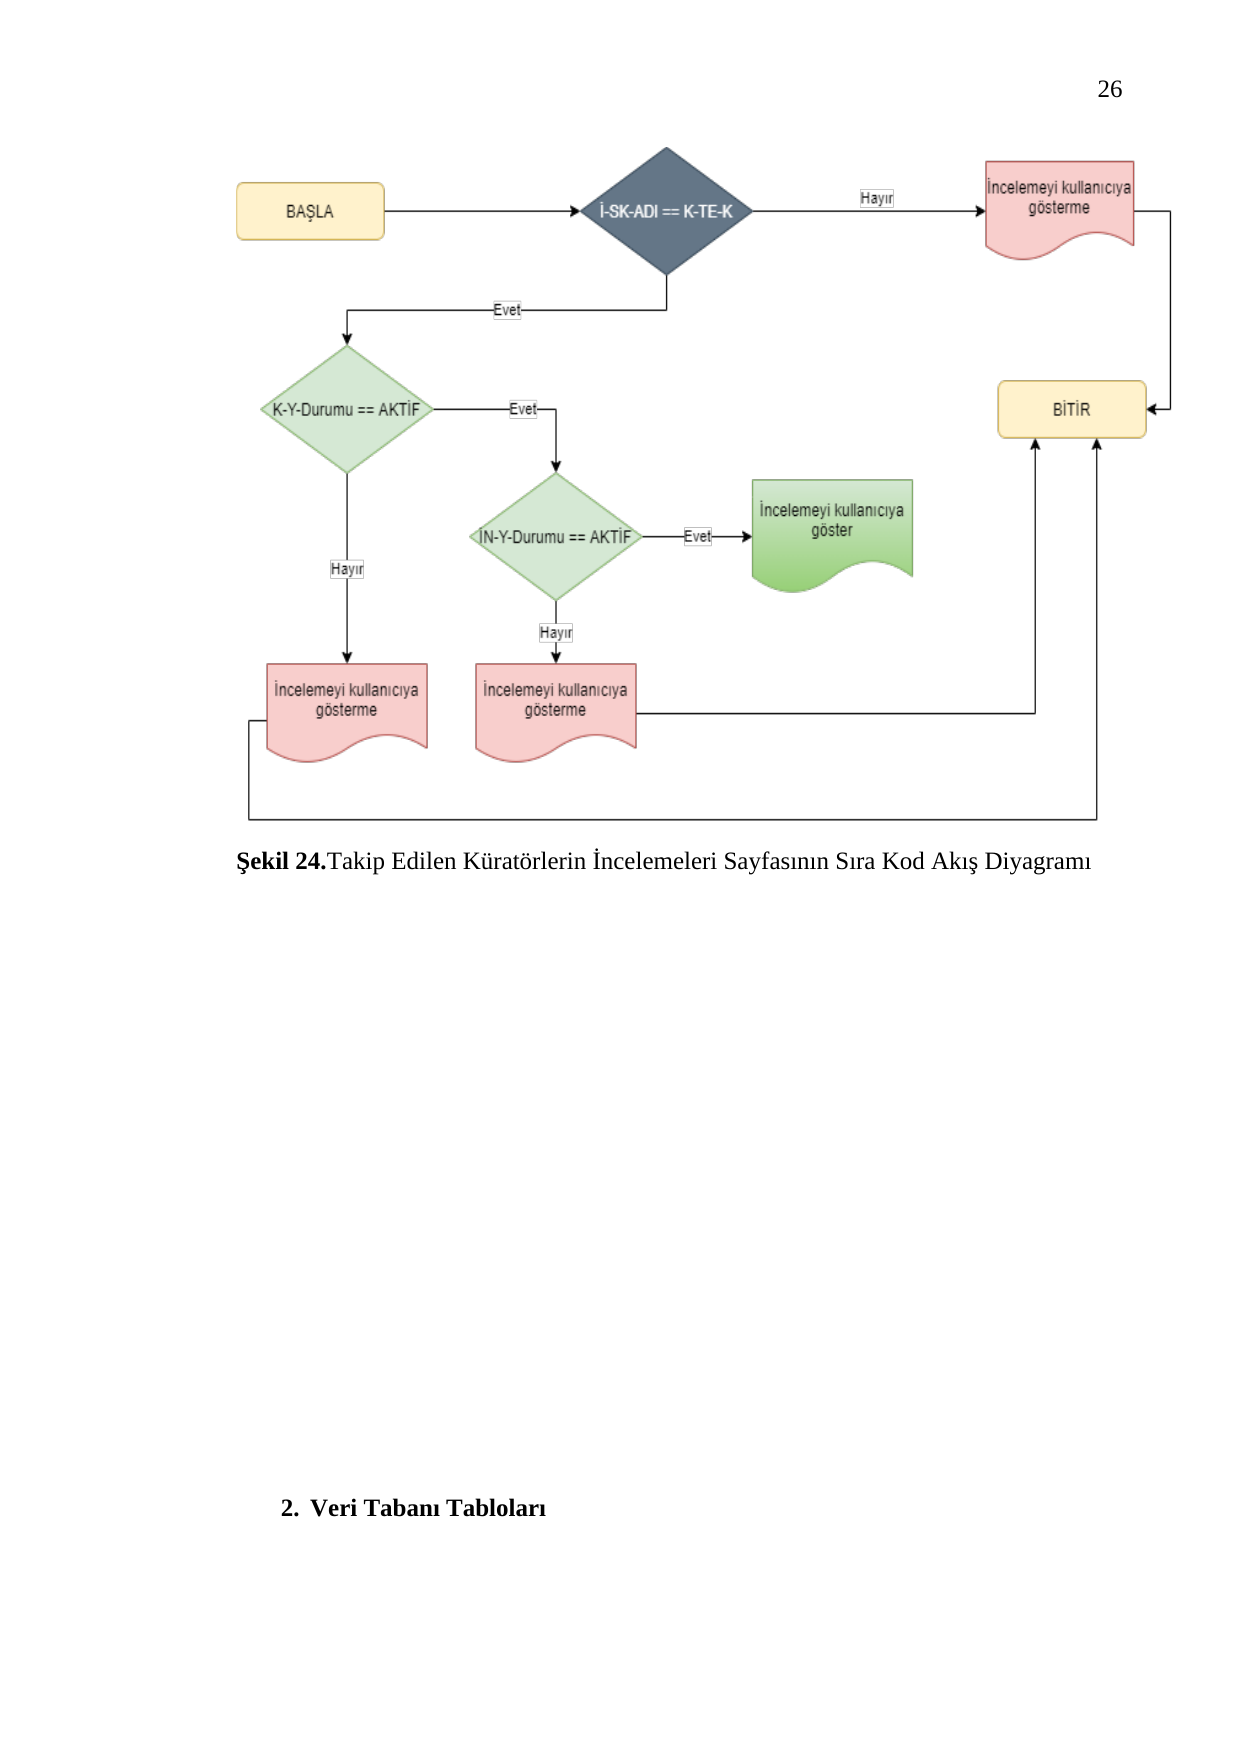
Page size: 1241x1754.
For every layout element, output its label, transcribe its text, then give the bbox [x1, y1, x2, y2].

text Şekil 24.Takip Edilen Küratörlerin İncelemeleri Sayfasının Sıra Kod Akış Diyagramı [236, 846, 1122, 874]
list Veri Tabanı Tabloları [236, 1493, 1122, 1521]
picture [236, 147, 1180, 832]
